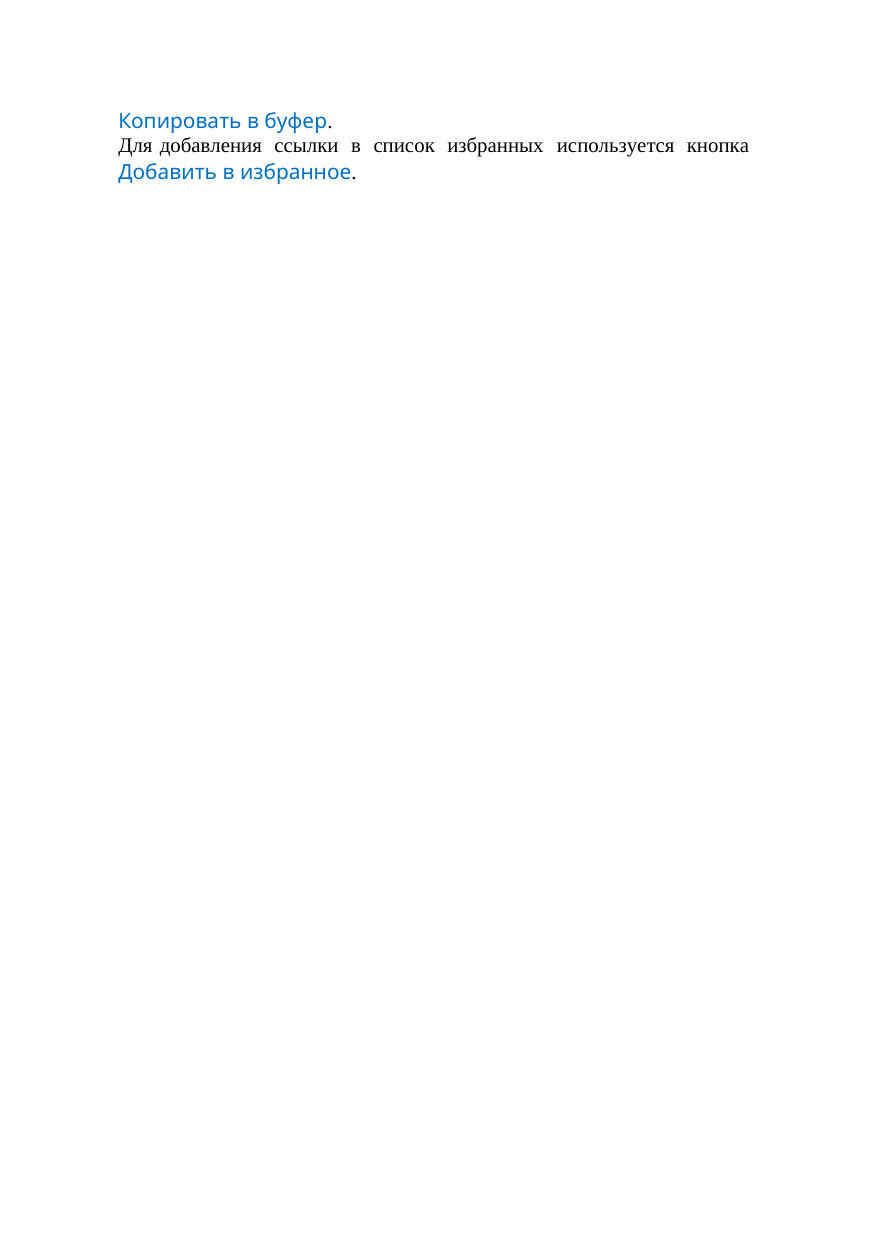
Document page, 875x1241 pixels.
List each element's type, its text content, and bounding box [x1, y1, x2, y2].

text Копировать в буфер. [118, 108, 801, 133]
text Для добавления ссылки в список избранных используется кнопка [118, 133, 801, 157]
text Добавить в избранное. [118, 157, 801, 186]
